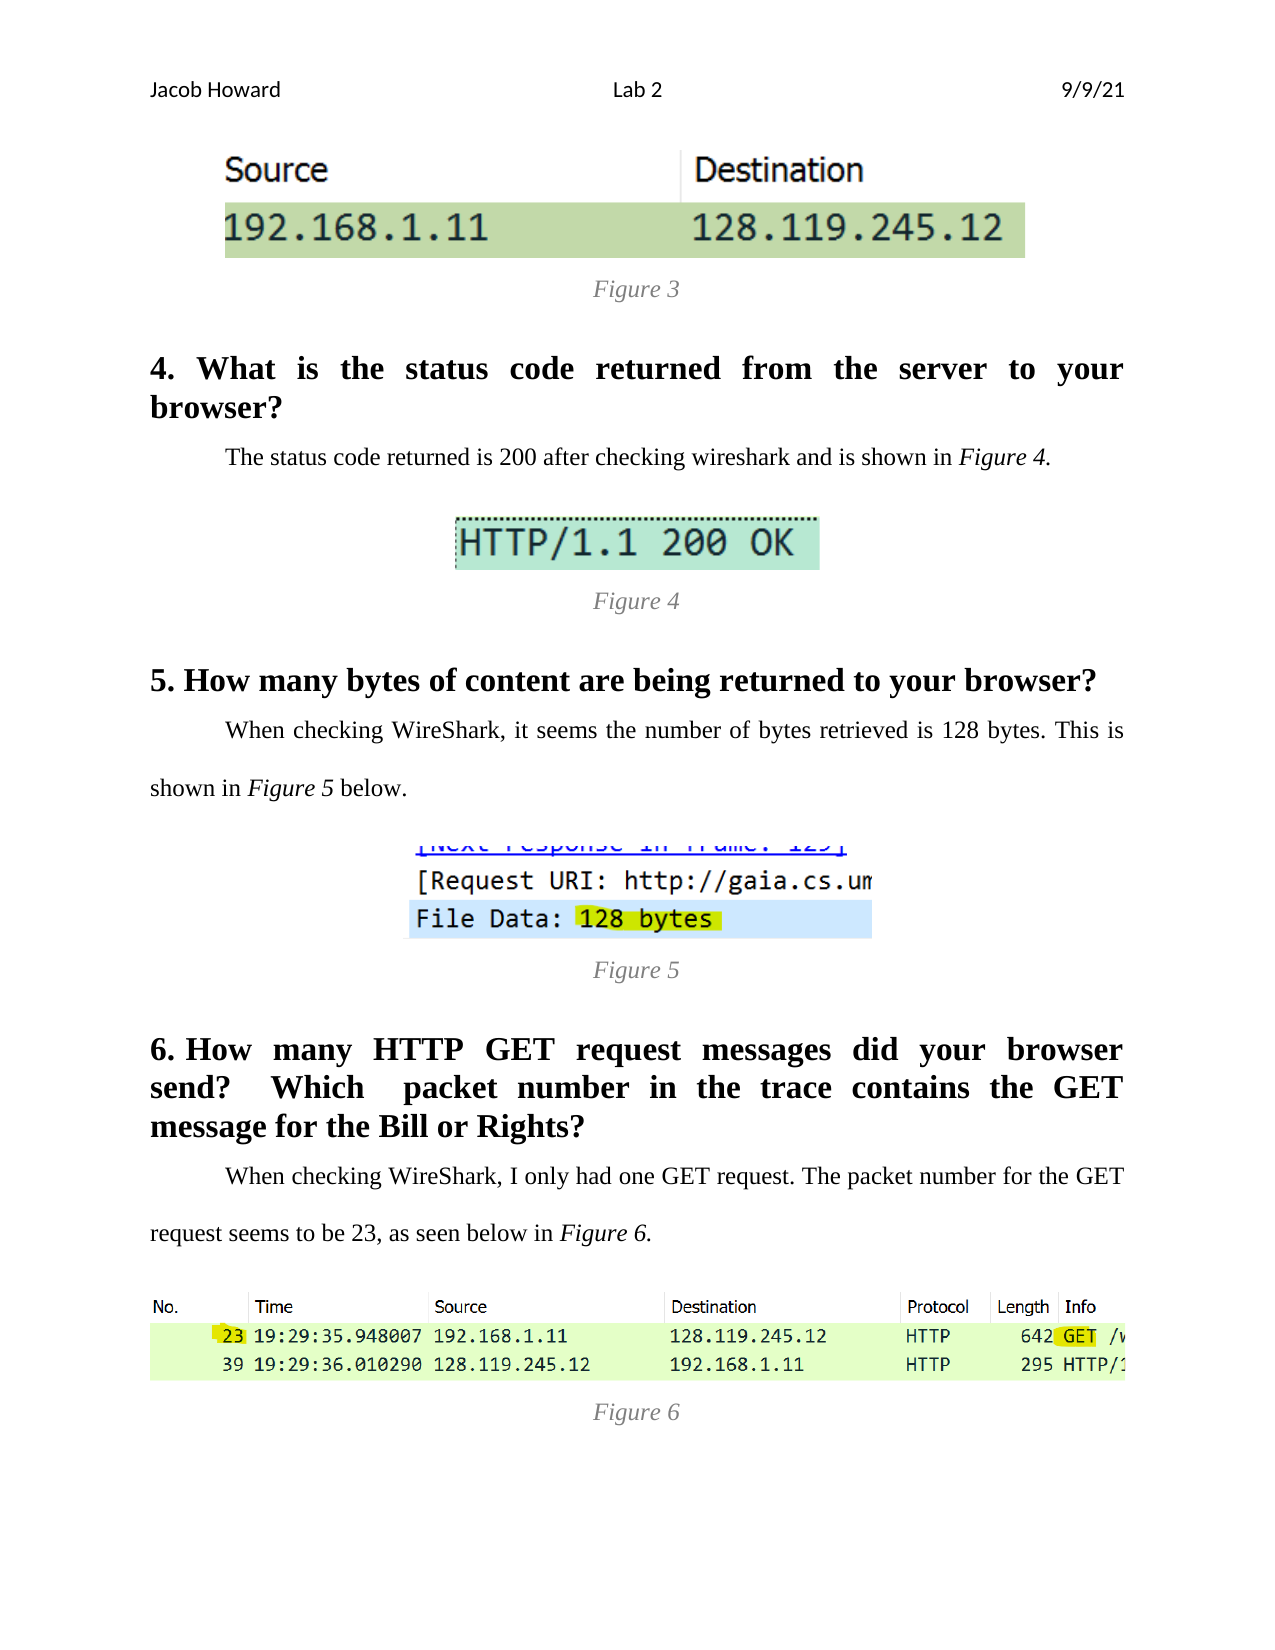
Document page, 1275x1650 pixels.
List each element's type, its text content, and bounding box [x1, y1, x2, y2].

text Figure 6 [150, 1397, 1125, 1426]
text Figure 5 [150, 955, 1125, 984]
text Figure 3 [150, 274, 1125, 303]
text When checking WireShark, it seems the number of bytes retrieved is 128 bytes. This is shown in Figure 5 below. [150, 715, 1125, 801]
picture [150, 1292, 1125, 1381]
text 4. What is the status code returned from the server to your browser? [150, 349, 1125, 425]
picture [455, 516, 820, 570]
text 6. How many HTTP GET request messages did your browser send? Which packet number in the trace contains the GET message for the Bill or Rights? [150, 1029, 1125, 1144]
picture [225, 150, 1025, 258]
text The status code returned is 200 after checking wireshark and is shown in Figure 4. [150, 442, 1125, 471]
picture [403, 846, 872, 939]
text 5. How many bytes of content are being returned to your browser? [150, 660, 1125, 698]
text When checking WireShark, I only had one GET request. The packet number for the GET request seems to be 23, as seen below in Figure 6. [150, 1161, 1125, 1247]
text Figure 4 [150, 586, 1125, 615]
